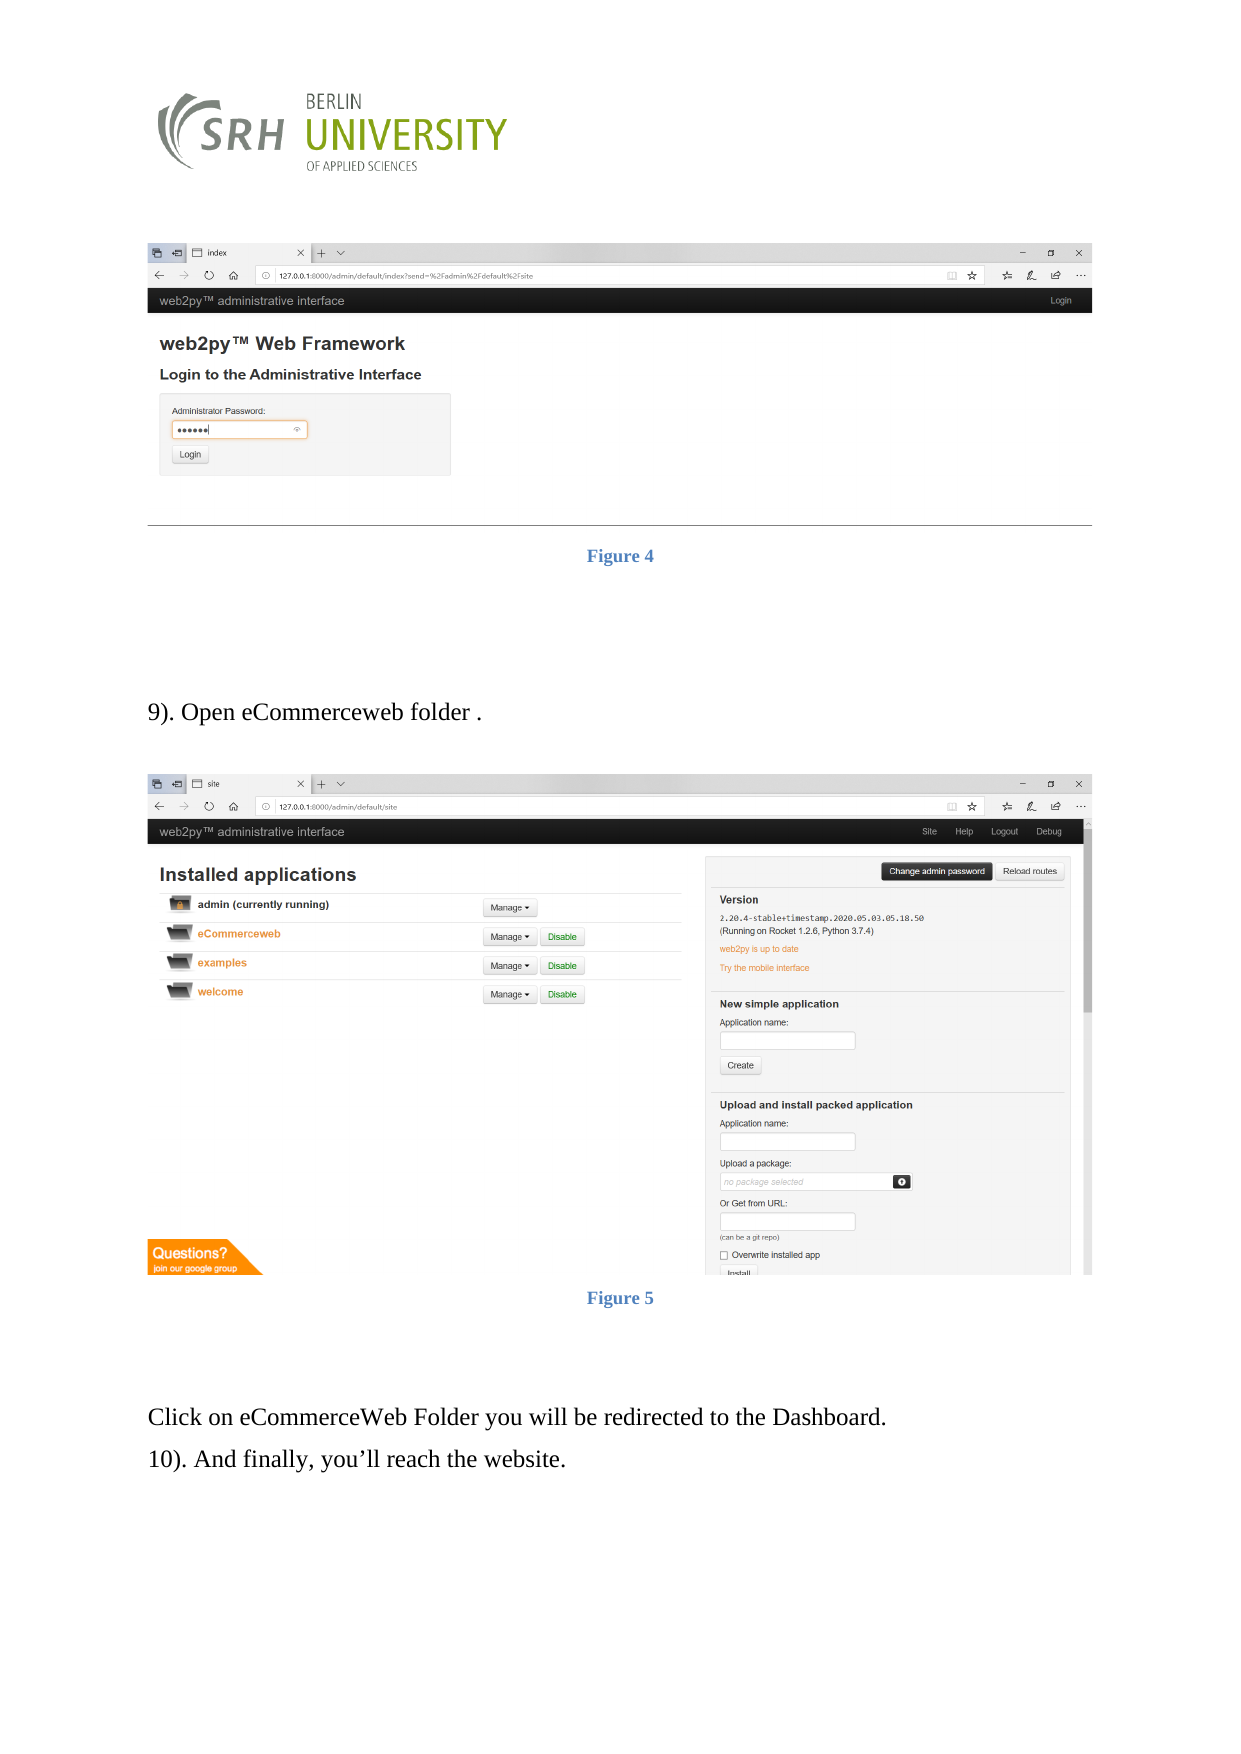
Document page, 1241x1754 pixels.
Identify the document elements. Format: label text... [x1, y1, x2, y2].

text Figure 5 [148, 1287, 1093, 1308]
picture [147, 774, 1093, 1275]
text Figure 4 [148, 544, 1093, 566]
text 9). Open eCommerceweb folder . [148, 697, 1093, 725]
text 10). And finally, you’ll reach the website. [148, 1444, 1093, 1472]
picture [147, 73, 516, 182]
picture [147, 243, 1093, 533]
text Click on eCommerceWeb Folder you will be redirected to the Dashboard. [148, 1402, 1093, 1431]
